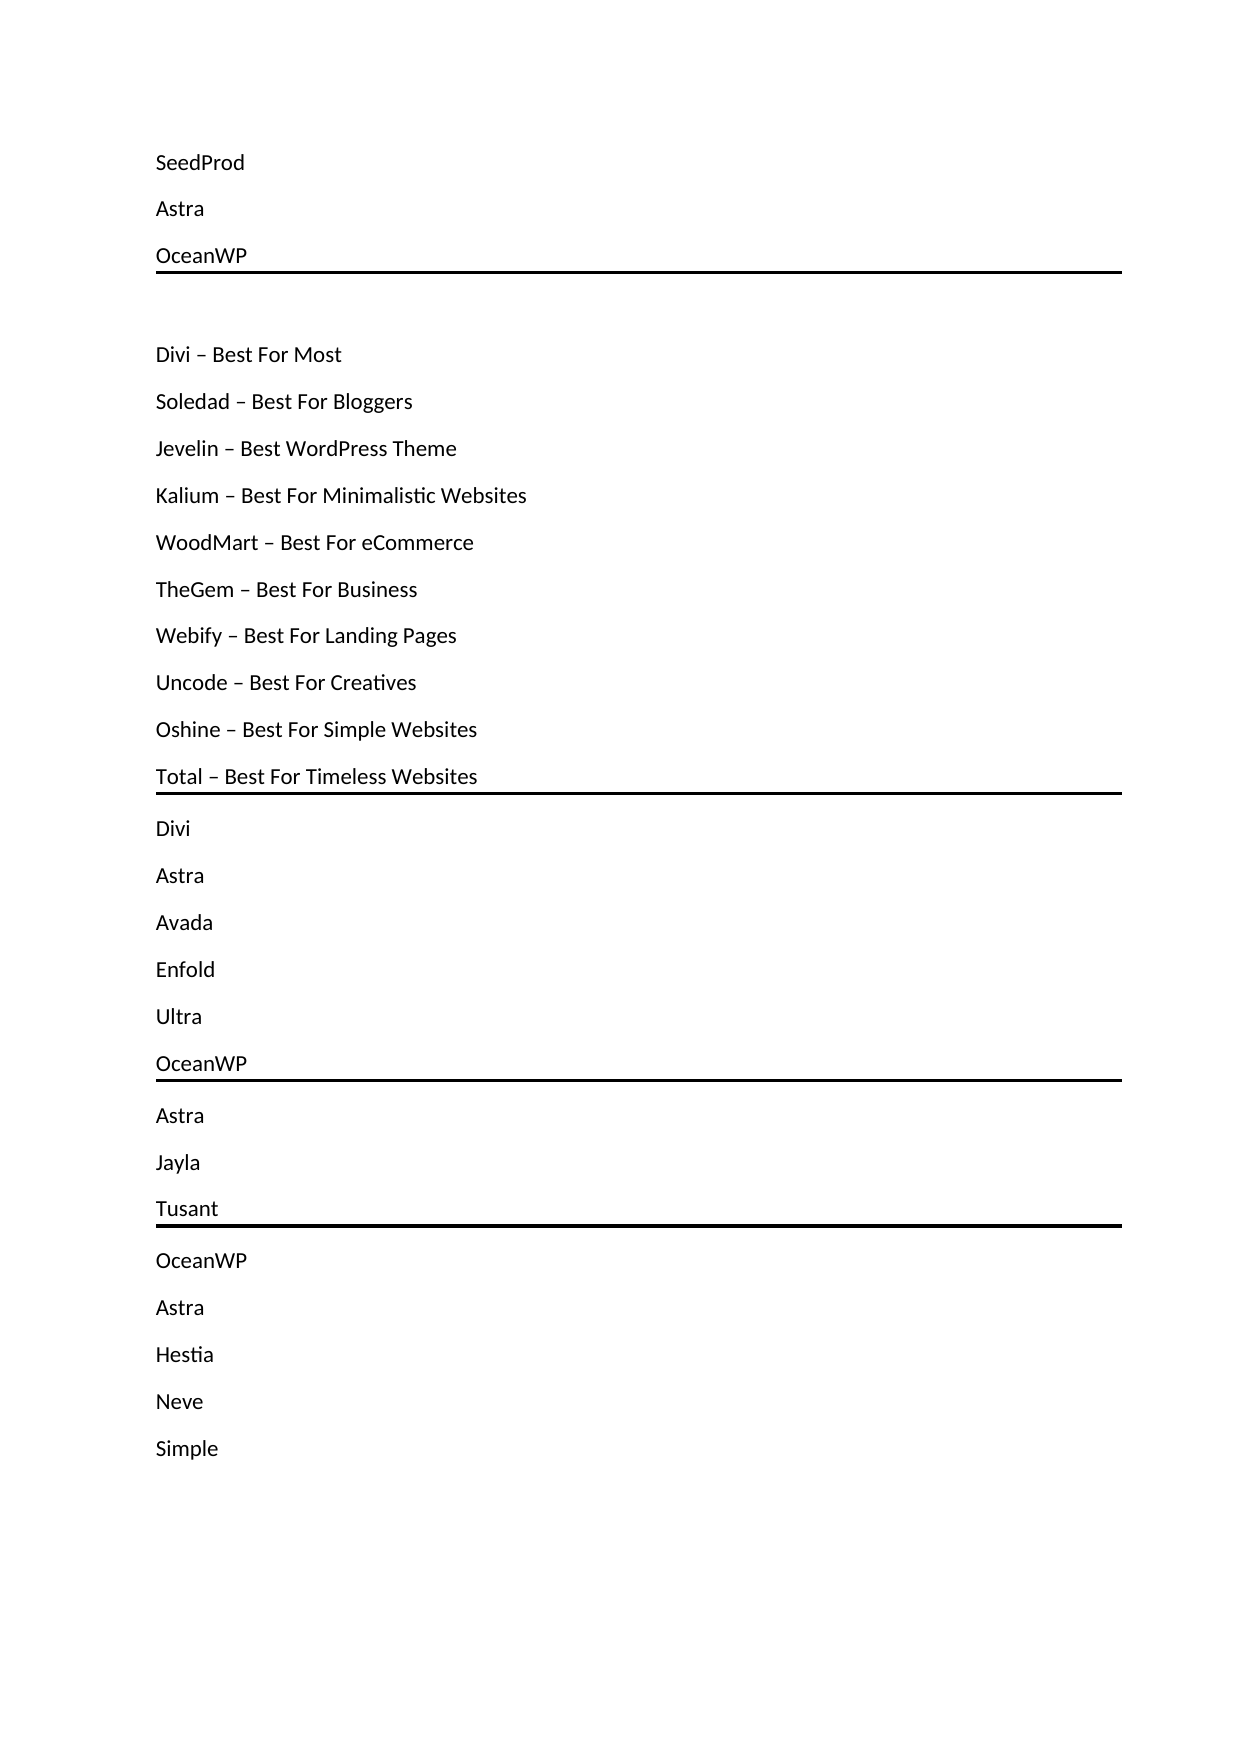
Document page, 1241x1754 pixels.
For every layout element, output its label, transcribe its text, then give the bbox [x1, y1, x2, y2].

text Astra [156, 194, 1122, 222]
text Jevelin – Best WordPress Theme [156, 434, 1122, 462]
text Soledad – Best For Bloggers [156, 387, 1122, 415]
text Simple [156, 1434, 1122, 1462]
text Enfold [156, 955, 1122, 983]
text OceanWP [156, 1049, 1122, 1079]
text OceanWP [156, 1247, 1122, 1274]
text Total – Best For Timeless Websites [156, 762, 1122, 792]
text Kalium – Best For Minimalistic Websites [156, 481, 1122, 509]
text Astra [156, 1101, 1122, 1129]
text Uncode – Best For Creatives [156, 668, 1122, 696]
text Hestia [156, 1340, 1122, 1368]
text Astra [156, 1293, 1122, 1321]
text Divi [156, 814, 1122, 842]
text Oshine – Best For Simple Websites [156, 715, 1122, 743]
text Avada [156, 908, 1122, 936]
text SeedProd [156, 148, 1122, 176]
text OceanWP [156, 241, 1122, 271]
text Jayla [156, 1148, 1122, 1176]
text Divi – Best For Most [156, 340, 1122, 368]
text Astra [156, 861, 1122, 889]
text Tusant [156, 1194, 1122, 1224]
text TheGem – Best For Business [156, 575, 1122, 603]
text WoodMart – Best For eCommerce [156, 528, 1122, 556]
text Ultra [156, 1002, 1122, 1030]
text Webify – Best For Landing Pages [156, 622, 1122, 649]
text Neve [156, 1387, 1122, 1415]
